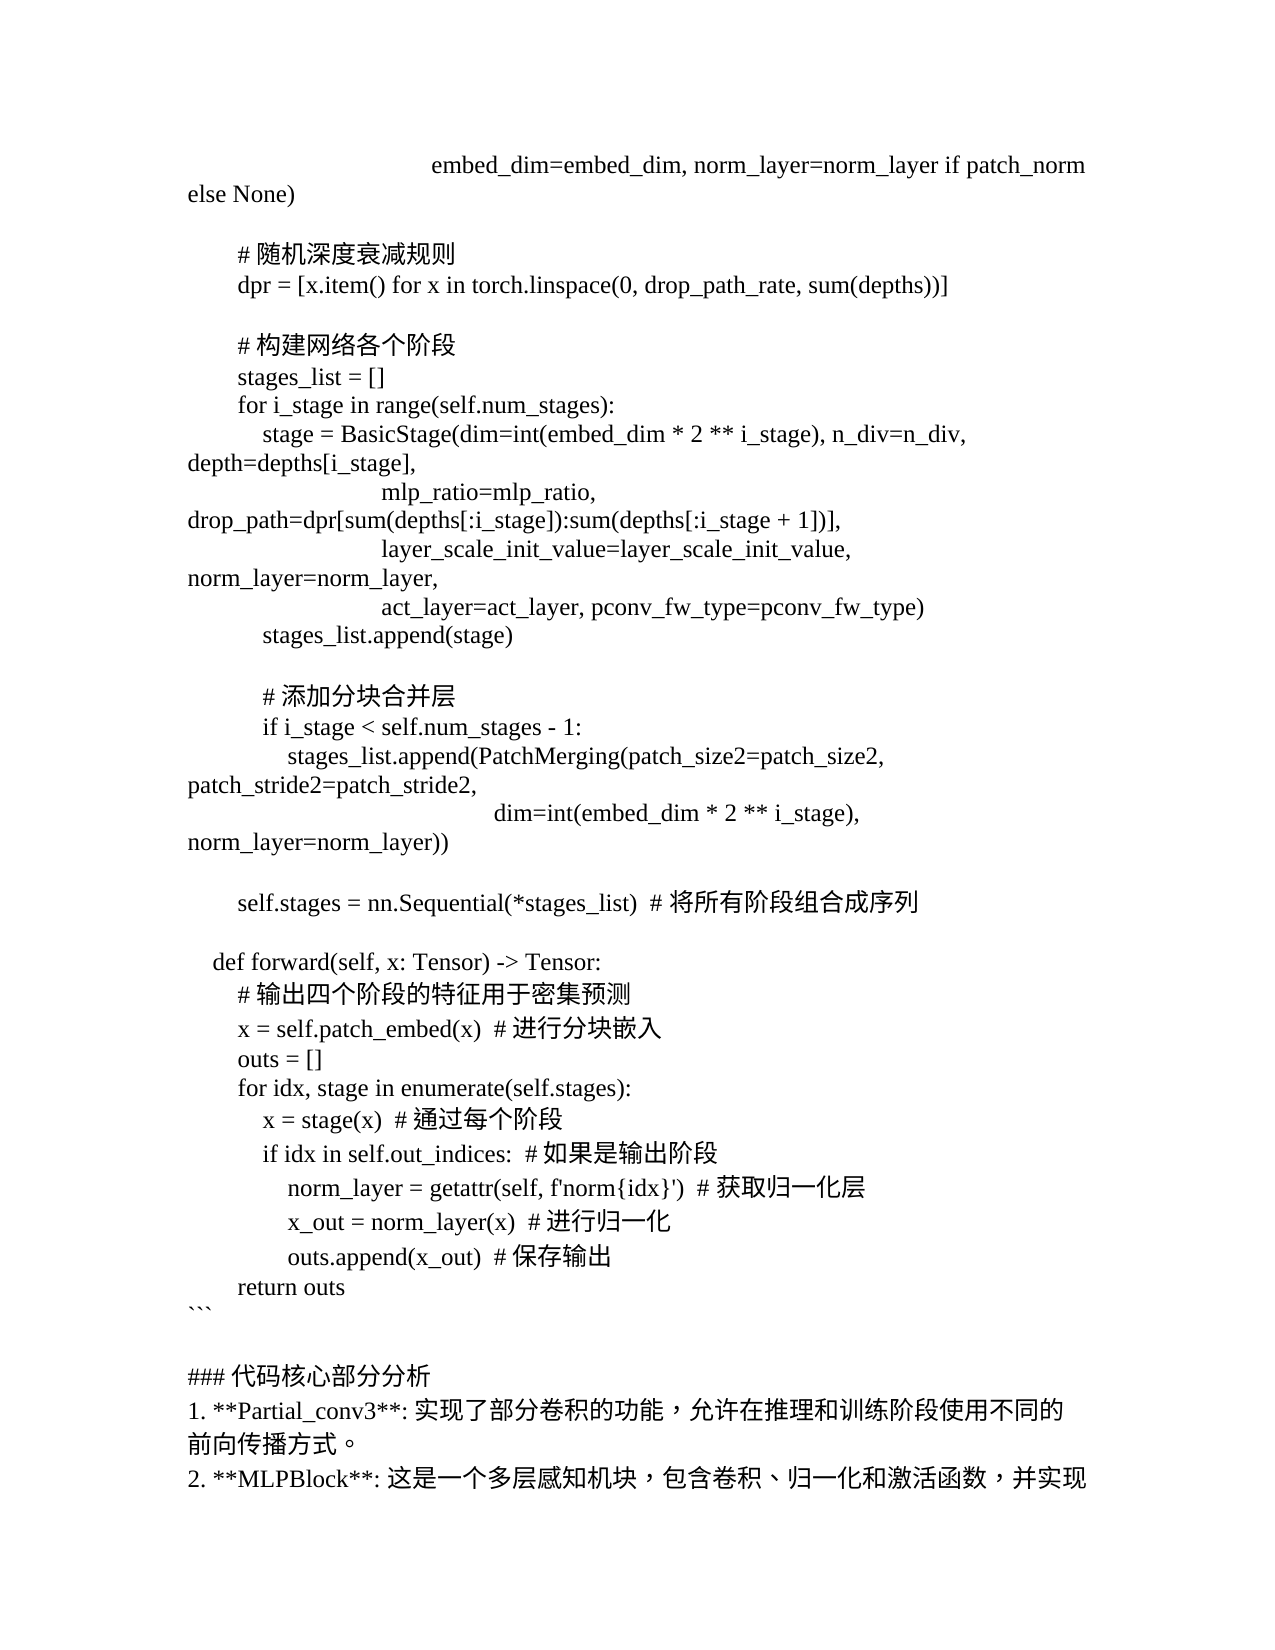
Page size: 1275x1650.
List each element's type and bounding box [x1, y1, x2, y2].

text [187, 150, 1087, 1495]
